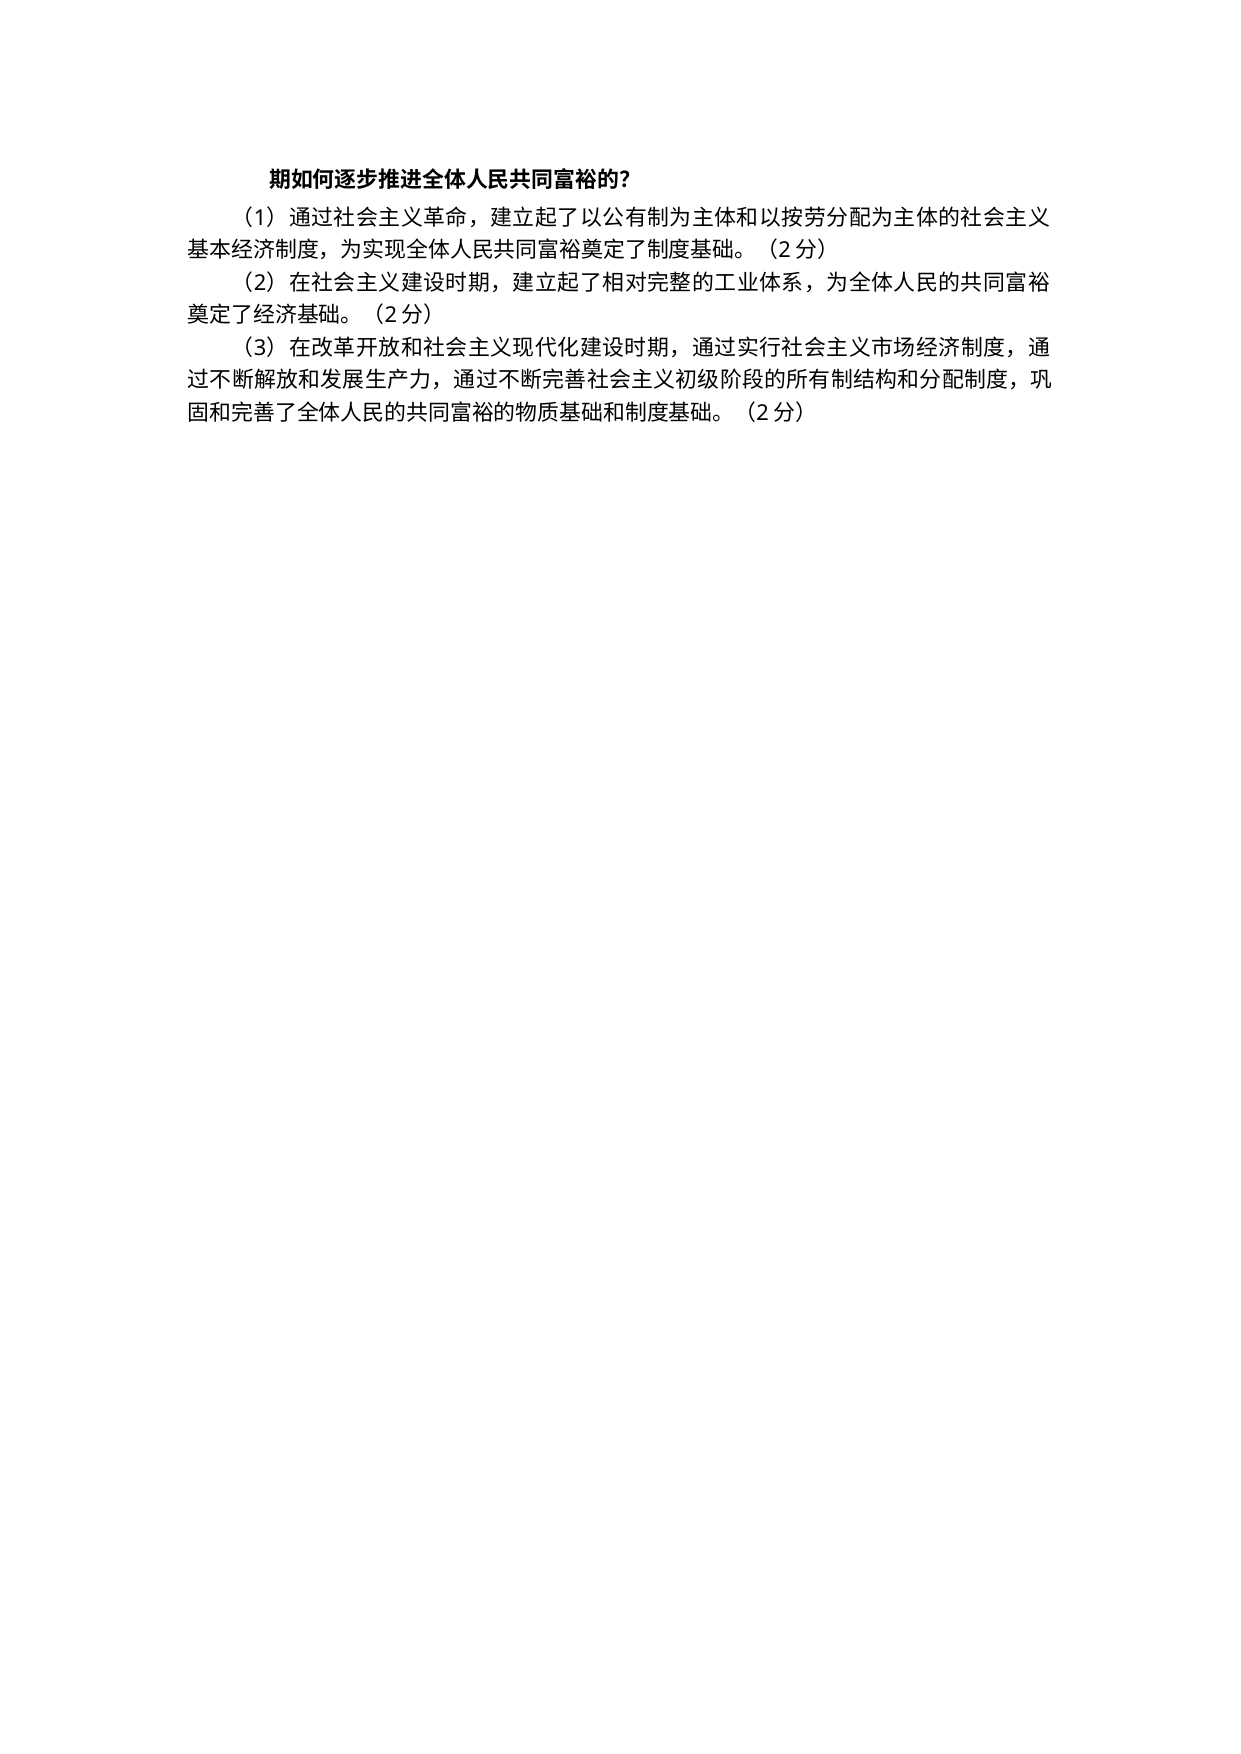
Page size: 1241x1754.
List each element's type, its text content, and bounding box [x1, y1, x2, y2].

text （2）在社会主义建设时期，建立起了相对完整的工业体系，为全体人民的共同富裕奠定了经济基础。（2分） [187, 264, 1053, 329]
text （1）通过社会主义革命，建立起了以公有制为主体和以按劳分配为主体的社会主义基本经济制度，为实现全体人民共同富裕奠定了制度基础。（2分） [187, 199, 1053, 264]
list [231, 162, 1053, 194]
text （3）在改革开放和社会主义现代化建设时期，通过实行社会主义市场经济制度，通过不断解放和发展生产力，通过不断完善社会主义初级阶段的所有制结构和分配制度，巩固和完善了全体人民的共同富裕的物质基础和制度基础。（2分） [187, 329, 1053, 427]
